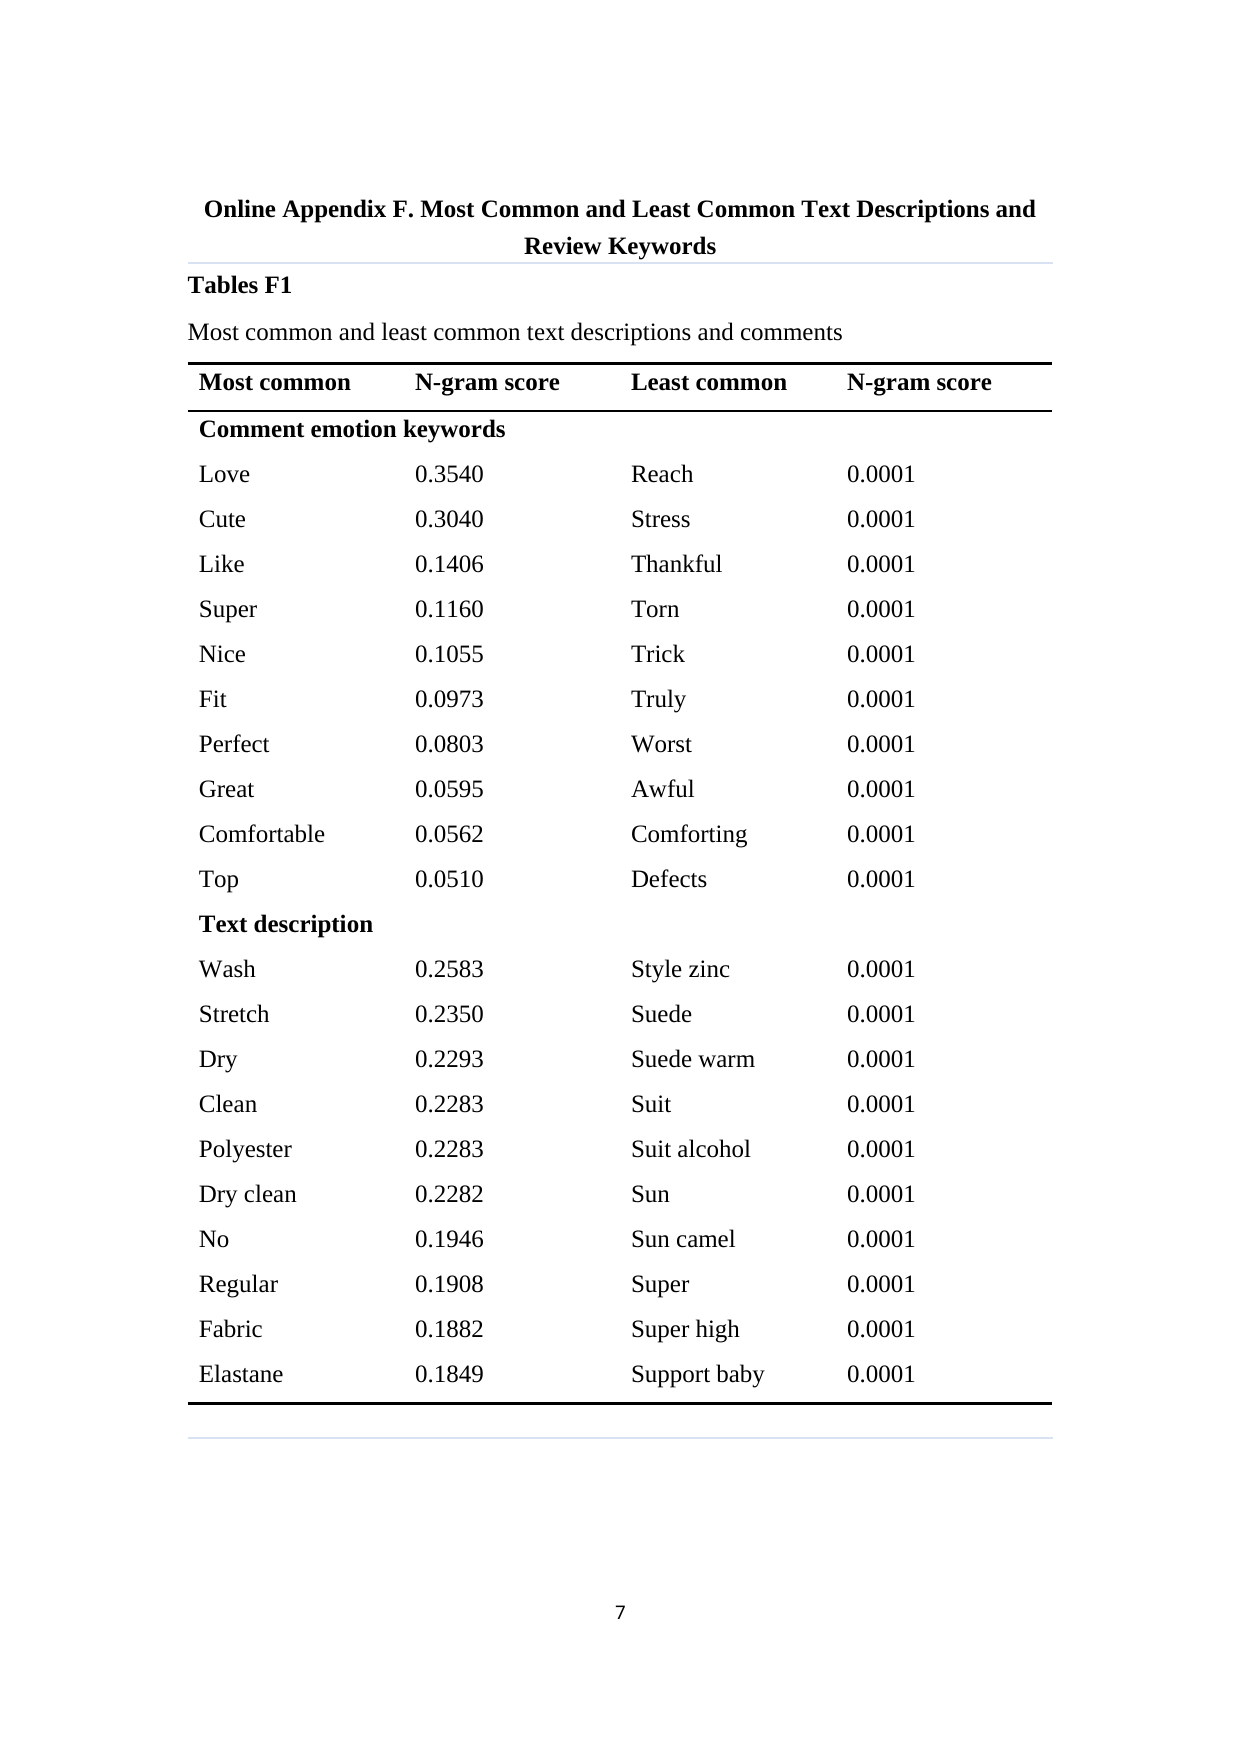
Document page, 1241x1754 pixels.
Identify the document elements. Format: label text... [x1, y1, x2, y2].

table_cell Torn [620, 592, 836, 637]
table_cell Style zinc [620, 952, 836, 997]
table_cell 0.0001 [836, 502, 1052, 547]
table_cell Text description [188, 907, 1052, 952]
table_cell 0.1849 [404, 1357, 619, 1402]
table_cell 0.2283 [404, 1087, 619, 1132]
table_header Most common [188, 365, 403, 410]
table_cell 0.0001 [836, 1177, 1052, 1222]
table_cell Polyester [188, 1132, 403, 1177]
table_cell Trick [620, 637, 836, 682]
table_cell Truly [620, 682, 836, 727]
table_header N-gram score [836, 365, 1052, 410]
table_cell 0.0001 [836, 997, 1052, 1042]
table_cell 0.0001 [836, 1222, 1052, 1267]
table_cell 0.0001 [836, 772, 1052, 817]
table_cell Comment emotion keywords [188, 412, 1052, 457]
table_cell 0.1946 [404, 1222, 619, 1267]
table_cell Worst [620, 727, 836, 772]
table_cell 0.0001 [836, 1267, 1052, 1312]
table_cell 0.0001 [836, 952, 1052, 997]
table_cell 0.0001 [836, 592, 1052, 637]
table_cell Stretch [188, 997, 403, 1042]
table_cell Fabric [188, 1312, 403, 1357]
table_cell Sun camel [620, 1222, 836, 1267]
table_cell 0.2282 [404, 1177, 619, 1222]
table_cell 0.0001 [836, 637, 1052, 682]
table_cell Support baby [620, 1357, 836, 1402]
table_cell Suit [620, 1087, 836, 1132]
table_cell Top [188, 862, 403, 907]
table_cell 0.0001 [836, 1312, 1052, 1357]
table_cell 0.1908 [404, 1267, 619, 1312]
table_cell Sun [620, 1177, 836, 1222]
table_cell 0.0001 [836, 862, 1052, 907]
table_cell 0.1882 [404, 1312, 619, 1357]
table_cell Comfortable [188, 817, 403, 862]
table_cell 0.1406 [404, 547, 619, 592]
table_cell Thankful [620, 547, 836, 592]
table_cell Regular [188, 1267, 403, 1312]
table_cell 0.0510 [404, 862, 619, 907]
table_cell Suit alcohol [620, 1132, 836, 1177]
table_cell Clean [188, 1087, 403, 1132]
table_cell 0.0803 [404, 727, 619, 772]
table_cell 0.2293 [404, 1042, 619, 1087]
table_cell 0.0973 [404, 682, 619, 727]
table_cell No [188, 1222, 403, 1267]
table_cell Dry [188, 1042, 403, 1087]
table_cell 0.2583 [404, 952, 619, 997]
table_cell Dry clean [188, 1177, 403, 1222]
table_cell 0.0001 [836, 547, 1052, 592]
table_cell 0.0001 [836, 682, 1052, 727]
table_cell Reach [620, 457, 836, 502]
table_header Least common [620, 365, 836, 410]
table_cell 0.2350 [404, 997, 619, 1042]
table_cell Suede warm [620, 1042, 836, 1087]
table_cell Like [188, 547, 403, 592]
table_cell Super [188, 592, 403, 637]
table_cell 0.0001 [836, 457, 1052, 502]
table_cell 0.1160 [404, 592, 619, 637]
table_cell 0.0001 [836, 1087, 1052, 1132]
table_cell Suede [620, 997, 836, 1042]
table_cell 0.0001 [836, 817, 1052, 862]
table_header N-gram score [404, 365, 619, 410]
table_cell Wash [188, 952, 403, 997]
text Tables F1 [187, 268, 1053, 301]
text Online Appendix F. Most Common and Least Common Text Descriptions and Review Keywords [187, 192, 1053, 264]
table_cell Perfect [188, 727, 403, 772]
table_cell Fit [188, 682, 403, 727]
table_cell Love [188, 457, 403, 502]
table_cell 0.2283 [404, 1132, 619, 1177]
table_cell Cute [188, 502, 403, 547]
table_cell Stress [620, 502, 836, 547]
table_cell Super [620, 1267, 836, 1312]
table_cell 0.0595 [404, 772, 619, 817]
table_cell Defects [620, 862, 836, 907]
table_cell 0.3040 [404, 502, 619, 547]
table_cell 0.0001 [836, 1357, 1052, 1402]
table_cell Awful [620, 772, 836, 817]
table_cell 0.0001 [836, 727, 1052, 772]
table_cell 0.0001 [836, 1132, 1052, 1177]
table_cell Elastane [188, 1357, 403, 1402]
table_cell Nice [188, 637, 403, 682]
text Most common and least common text descriptions and comments [187, 315, 1053, 348]
table_cell 0.3540 [404, 457, 619, 502]
table_cell Great [188, 772, 403, 817]
table_cell 0.1055 [404, 637, 619, 682]
table_cell 0.0001 [836, 1042, 1052, 1087]
table_cell 0.0562 [404, 817, 619, 862]
table_cell Super high [620, 1312, 836, 1357]
table_cell Comforting [620, 817, 836, 862]
